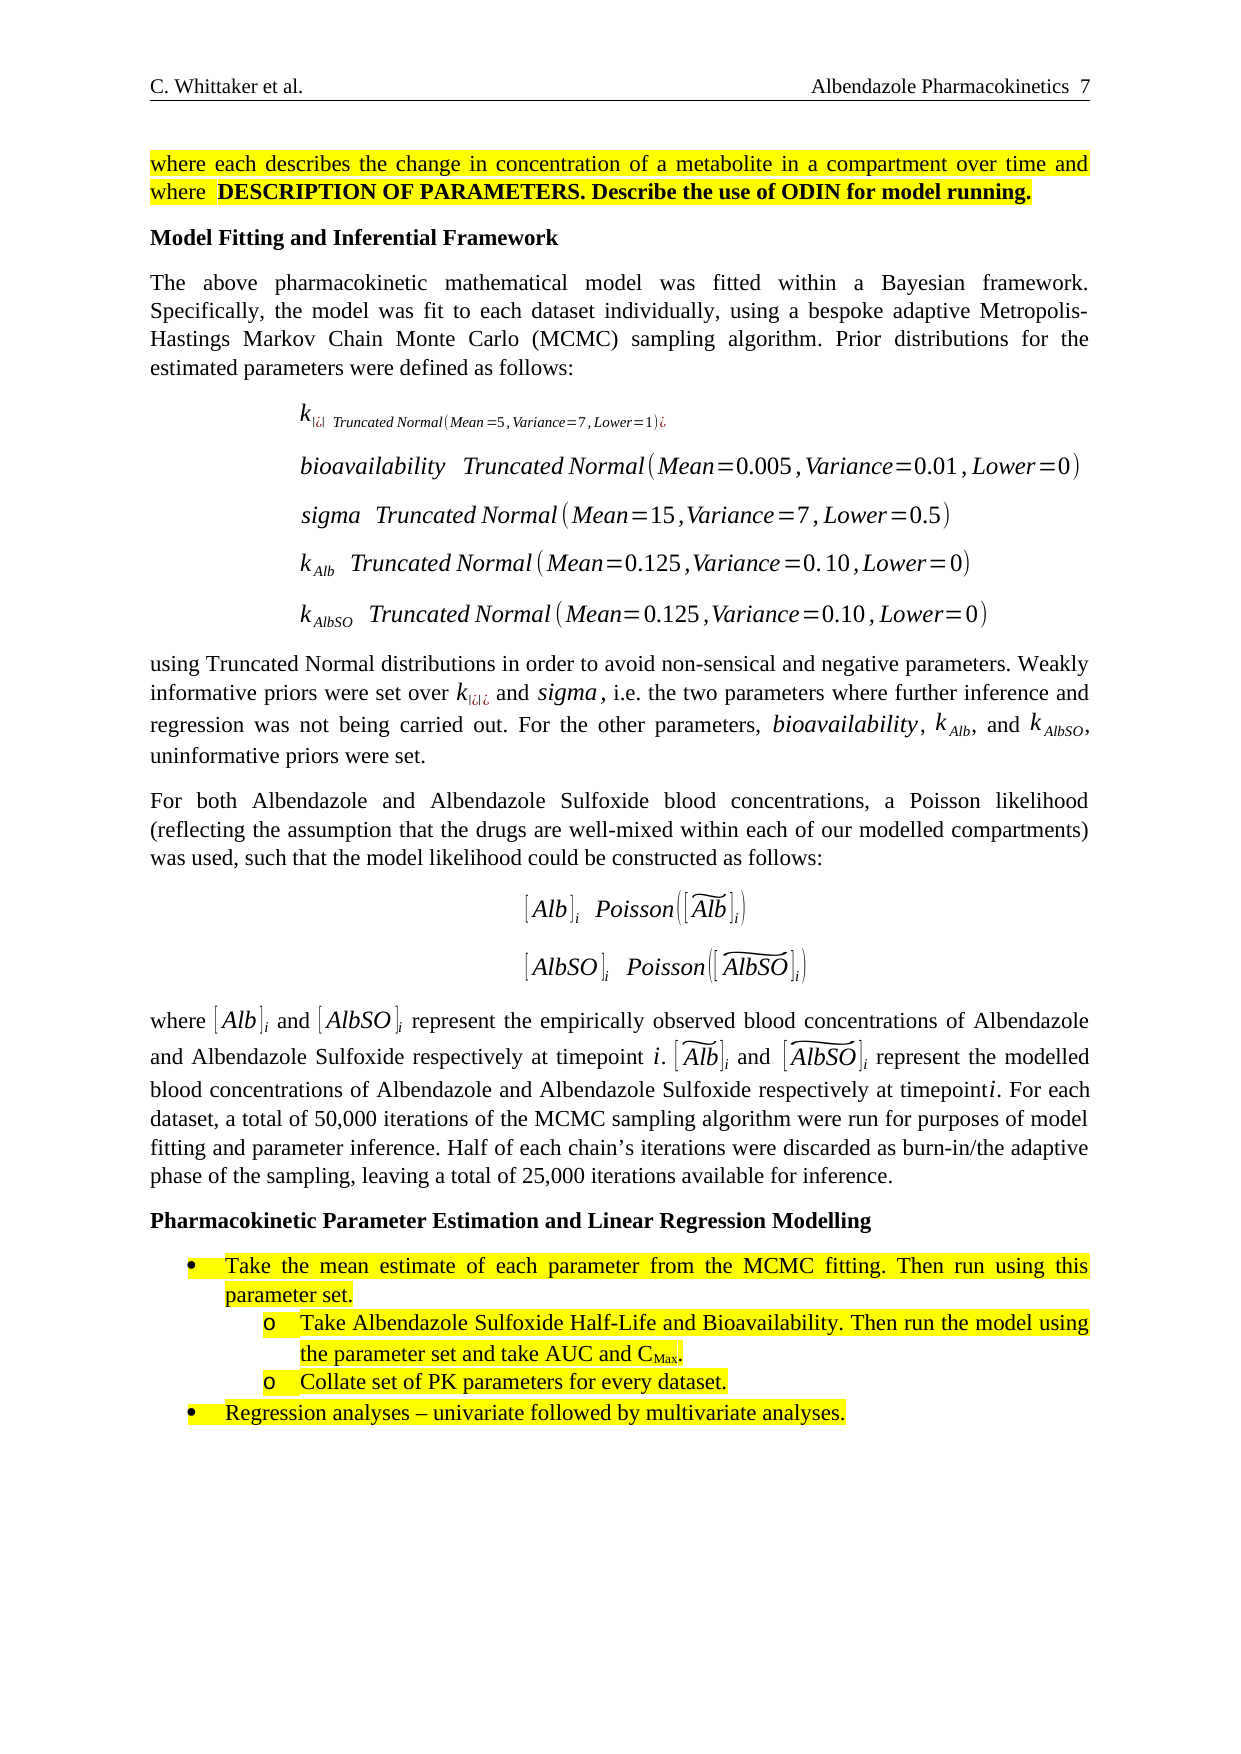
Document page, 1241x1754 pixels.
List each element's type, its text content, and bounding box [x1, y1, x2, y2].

list Take Albendazole Sulfoxide Half-Life and Bioavailability. Then run the model using the parameter set and take AUC and CMax. [262, 1309, 1090, 1366]
list Collate set of PK parameters for every dataset. [300, 1368, 1090, 1396]
text Pharmacokinetic Parameter Estimation and Linear Regression Modelling [150, 1207, 1090, 1234]
text where each describes the change in concentration of a metabolite in a compartment over time and where DESCRIPTION OF PARAMETERS. Describe the use of ODIN for model running. [150, 176, 1090, 205]
text Model Fitting and Inferential Framework [150, 223, 1090, 250]
text The above pharmacokinetic mathematical model was fitted within a Bayesian framework. Specifically, the model was fit to each dataset individually, using a bespoke adaptive Metropolis-Hastings Markov Chain Monte Carlo (MCMC) sampling algorithm. Prior distributions for the estimated parameters were defined as follows: [150, 269, 1090, 380]
text where and represent the empirically observed blood concentrations of Albendazole and Albendazole Sulfoxide respectively at timepoint . and represent the modelled blood concentrations of Albendazole and Albendazole Sulfoxide respectively at timepoint. For each dataset, a total of 50,000 iterations of the MCMC sampling algorithm were run for purposes of model fitting and parameter inference. Half of each chain’s iterations were discarded as burn-in/the adaptive phase of the sampling, leaving a total of 25,000 iterations available for inference. [150, 1004, 1090, 1189]
text using Truncated Normal distributions in order to avoid non-sensical and negative parameters. Weakly informative priors were set over and i.e. the two parameters where further inference and regression was not being carried out. For the other parameters, , , and , uninformative priors were set. [150, 650, 1090, 768]
text For both Albendazole and Albendazole Sulfoxide blood concentrations, a Poisson likelihood (reflecting the assumption that the drugs are well-mixed within each of our modelled compartments) was used, such that the model likelihood could be constructed as follows: [150, 787, 1090, 870]
list Take the mean estimate of each parameter from the MCMC fitting. Then run using this parameter set. [187, 1267, 1090, 1307]
list Regression analyses – univariate followed by multivariate analyses. [187, 1398, 1090, 1425]
